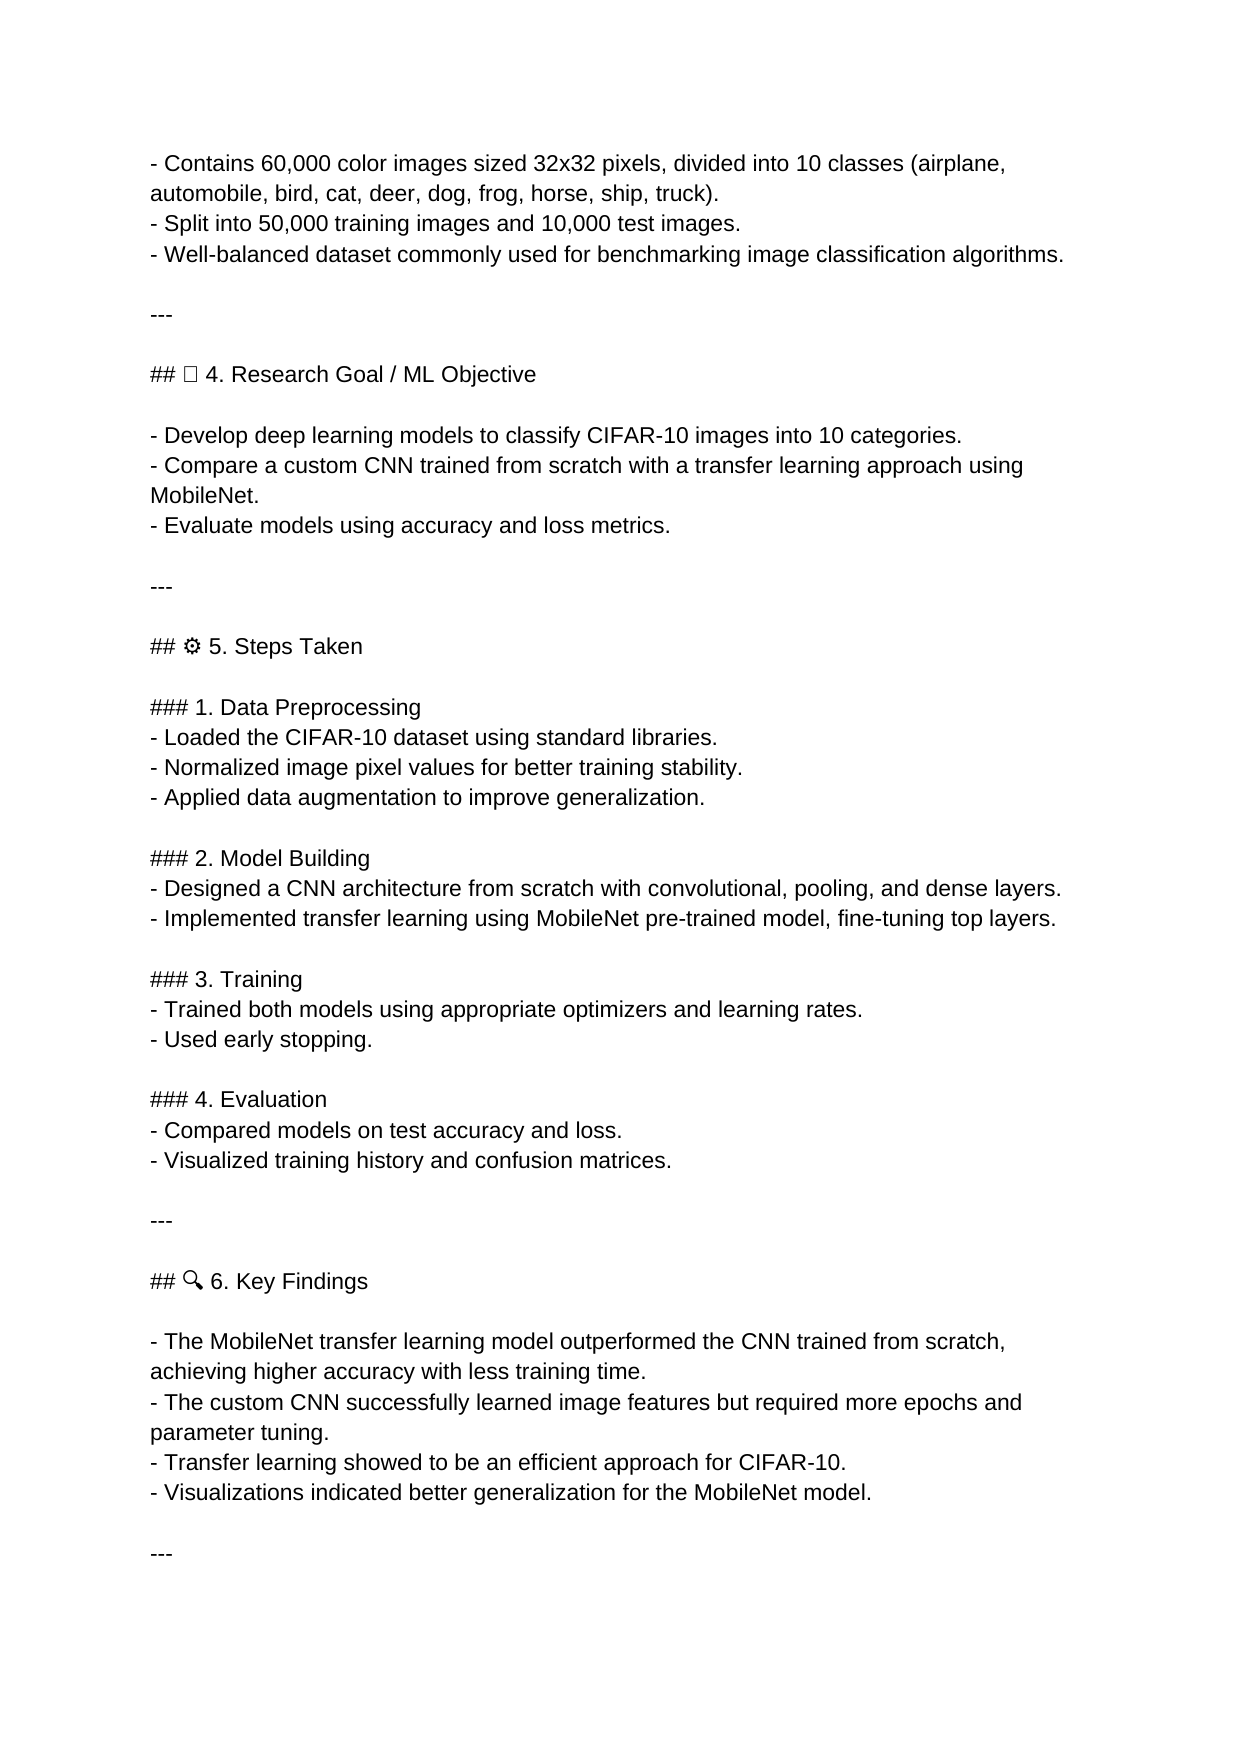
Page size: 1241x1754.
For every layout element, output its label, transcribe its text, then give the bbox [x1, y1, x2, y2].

text ### 4. Evaluation [150, 1086, 1090, 1113]
text - The MobileNet transfer learning model outperformed the CNN trained from scratch, achieving higher accuracy with less training time. [150, 1328, 1090, 1385]
text - Trained both models using appropriate optimizers and learning rates. [150, 996, 1090, 1022]
text - Compare a custom CNN trained from scratch with a transfer learning approach using MobileNet. [150, 452, 1090, 509]
text - Visualized training history and confusion matrices. [150, 1147, 1090, 1173]
text --- [150, 301, 1090, 327]
text - The custom CNN successfully learned image features but required more epochs and parameter tuning. [150, 1388, 1090, 1445]
text ## 🎯 4. Research Goal / ML Objective [150, 361, 1090, 388]
text - Used early stopping. [150, 1026, 1090, 1052]
text - Designed a CNN architecture from scratch with convolutional, pooling, and dense layers. [150, 875, 1090, 901]
text ## ⚙️ 5. Steps Taken [150, 633, 1090, 660]
text ### 3. Training [150, 966, 1090, 992]
text - Normalized image pixel values for better training stability. [150, 754, 1090, 781]
text --- [150, 573, 1090, 599]
text - Transfer learning showed to be an efficient approach for CIFAR-10. [150, 1449, 1090, 1475]
text - Loaded the CIFAR-10 dataset using standard libraries. [150, 724, 1090, 750]
text --- [150, 1207, 1090, 1234]
text - Develop deep learning models to classify CIFAR-10 images into 10 categories. [150, 422, 1090, 448]
text - Compared models on test accuracy and loss. [150, 1117, 1090, 1143]
text --- [150, 1539, 1090, 1566]
text - Implemented transfer learning using MobileNet pre-trained model, fine-tuning top layers. [150, 905, 1090, 932]
text - Applied data augmentation to improve generalization. [150, 784, 1090, 811]
text - Visualizations indicated better generalization for the MobileNet model. [150, 1479, 1090, 1506]
text - Split into 50,000 training images and 10,000 test images. [150, 210, 1090, 237]
text - Evaluate models using accuracy and loss metrics. [150, 512, 1090, 539]
text - Contains 60,000 color images sized 32x32 pixels, divided into 10 classes (airplane, automobile, bird, cat, deer, dog, frog, horse, ship, truck). [150, 150, 1090, 207]
text - Well-balanced dataset commonly used for benchmarking image classification algorithms. [150, 241, 1090, 267]
text ### 1. Data Preprocessing [150, 694, 1090, 720]
text ## 🔍 6. Key Findings [150, 1268, 1090, 1294]
text ### 2. Model Building [150, 845, 1090, 871]
